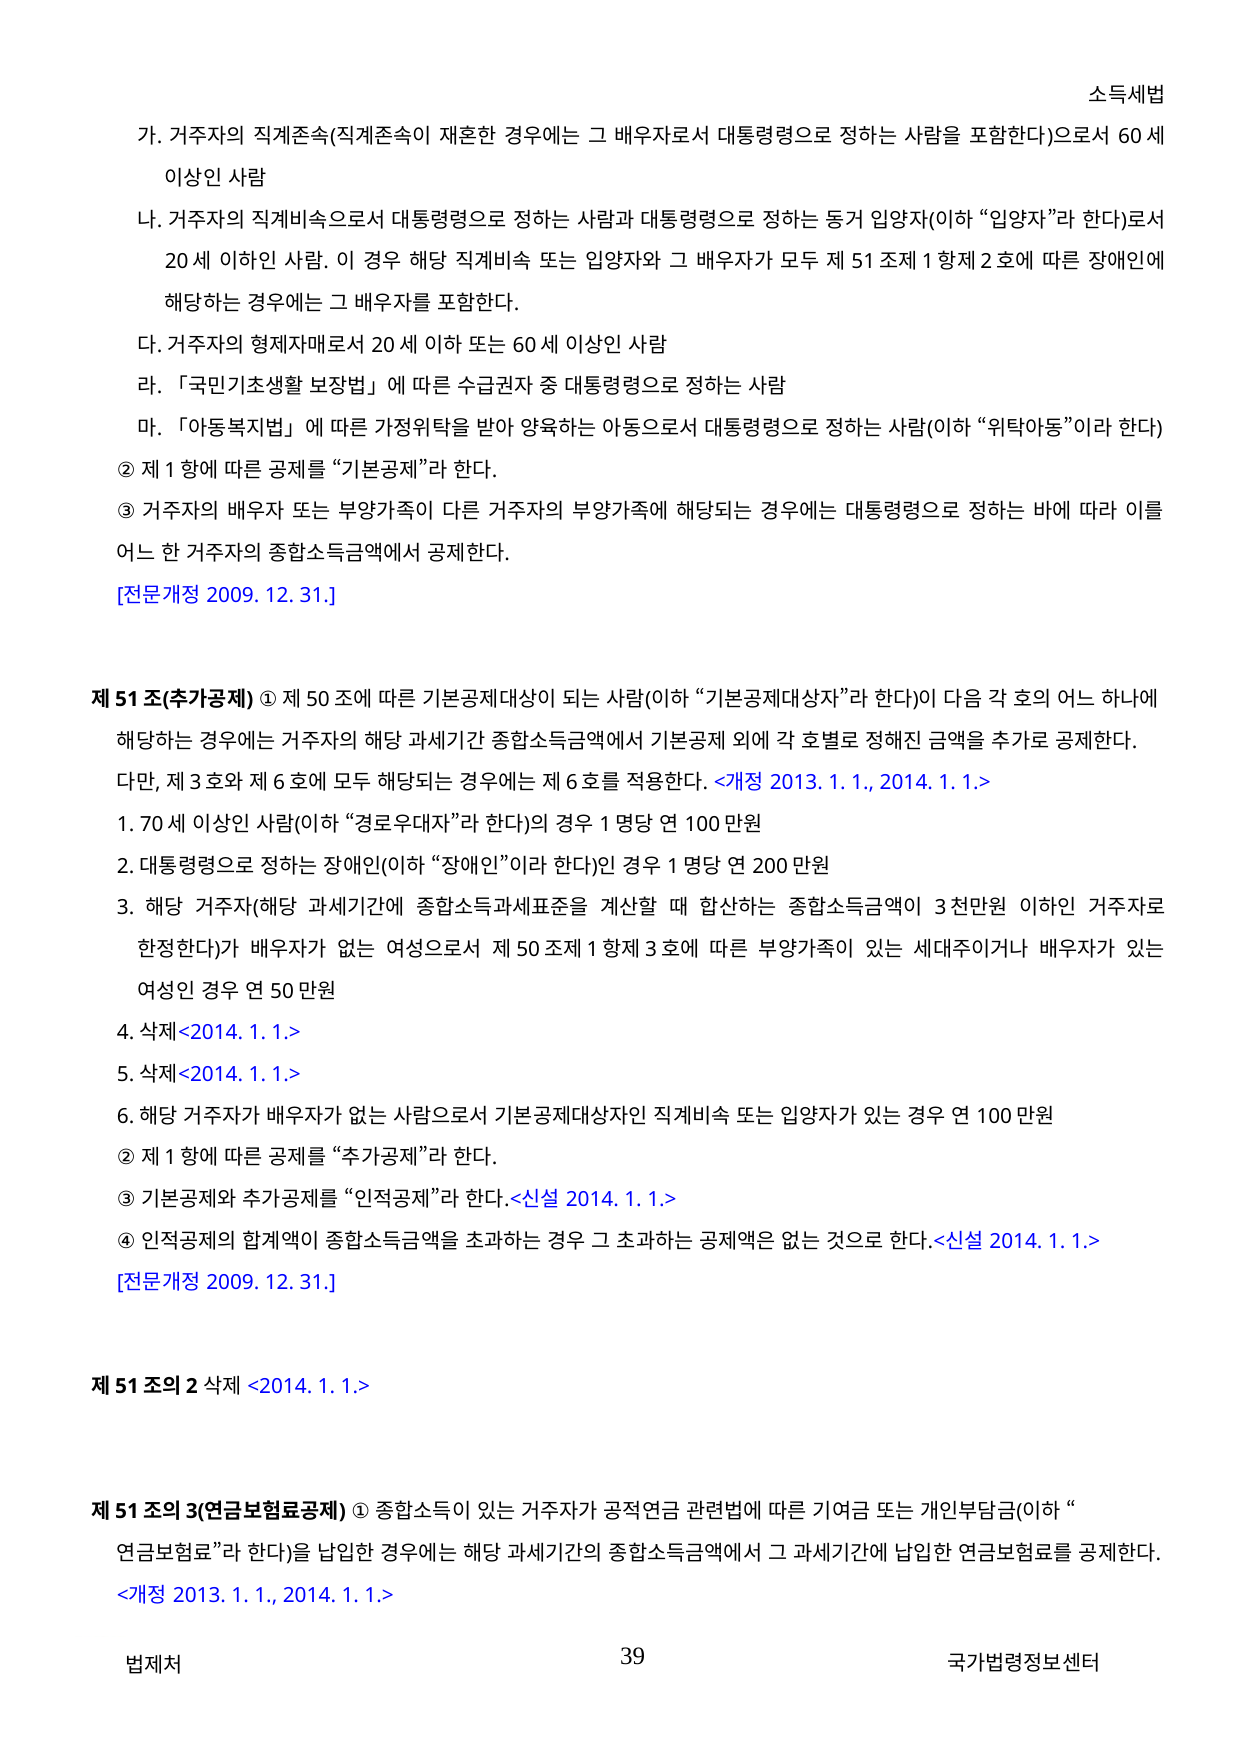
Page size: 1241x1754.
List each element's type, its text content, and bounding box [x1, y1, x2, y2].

text 2. 대통령령으로 정하는 장애인(이하 “장애인”이라 한다)인 경우 1명당 연 200만원 [117, 837, 1165, 879]
text 다. 거주자의 형제자매로서 20세 이하 또는 60세 이상인 사람 [137, 317, 1165, 358]
text 4. 삭제<2014. 1. 1.> [117, 1004, 1165, 1046]
text 제51조의3(연금보험료공제) ① 종합소득이 있는 거주자가 공적연금 관련법에 따른 기여금 또는 개인부담금(이하 “연금보험료”라 한다)을 납입한 경우에는 해당 과세기간의 종합소득금액에서 그 과세기간에 납입한 연금보험료를 공제한다. <개정 2013. 1. 1., 2014. 1. 1.> [92, 1483, 1165, 1608]
text 1. 70세 이상인 사람(이하 “경로우대자”라 한다)의 경우 1명당 연 100만원 [117, 796, 1165, 837]
text [전문개정 2009. 12. 31.] [117, 567, 1165, 608]
text ② 제1항에 따른 공제를 “추가공제”라 한다. [117, 1129, 1165, 1171]
text ④ 인적공제의 합계액이 종합소득금액을 초과하는 경우 그 초과하는 공제액은 없는 것으로 한다.<신설 2014. 1. 1.> [117, 1212, 1165, 1254]
text 3. 해당 거주자(해당 과세기간에 종합소득과세표준을 계산할 때 합산하는 종합소득금액이 3천만원 이하인 거주자로 한정한다)가 배우자가 없는 여성으로서 제50조제1항제3호에 따른 부양가족이 있는 세대주이거나 배우자가 있는 여성인 경우 연 50만원 [117, 879, 1165, 1004]
text ③ 거주자의 배우자 또는 부양가족이 다른 거주자의 부양가족에 해당되는 경우에는 대통령령으로 정하는 바에 따라 이를 어느 한 거주자의 종합소득금액에서 공제한다. [117, 483, 1165, 567]
text 가. 거주자의 직계존속(직계존속이 재혼한 경우에는 그 배우자로서 대통령령으로 정하는 사람을 포함한다)으로서 60세 이상인 사람 [137, 108, 1165, 192]
text 나. 거주자의 직계비속으로서 대통령령으로 정하는 사람과 대통령령으로 정하는 동거 입양자(이하 “입양자”라 한다)로서 20세 이하인 사람. 이 경우 해당 직계비속 또는 입양자와 그 배우자가 모두 제51조제1항제2호에 따른 장애인에 해당하는 경우에는 그 배우자를 포함한다. [137, 192, 1165, 317]
text 마. 「아동복지법」에 따른 가정위탁을 받아 양육하는 아동으로서 대통령령으로 정하는 사람(이하 “위탁아동”이라 한다) [137, 400, 1165, 442]
text ② 제1항에 따른 공제를 “기본공제”라 한다. [117, 442, 1165, 483]
text 6. 해당 거주자가 배우자가 없는 사람으로서 기본공제대상자인 직계비속 또는 입양자가 있는 경우 연 100만원 [117, 1087, 1165, 1129]
text 제51조(추가공제) ① 제50조에 따른 기본공제대상이 되는 사람(이하 “기본공제대상자”라 한다)이 다음 각 호의 어느 하나에 해당하는 경우에는 거주자의 해당 과세기간 종합소득금액에서 기본공제 외에 각 호별로 정해진 금액을 추가로 공제한다. 다만, 제3호와 제6호에 모두 해당되는 경우에는 제6호를 적용한다. <개정 2013. 1. 1., 2014. 1. 1.> [92, 671, 1165, 796]
text ③ 기본공제와 추가공제를 “인적공제”라 한다.<신설 2014. 1. 1.> [117, 1171, 1165, 1212]
text [전문개정 2009. 12. 31.] [117, 1254, 1165, 1296]
text 라. 「국민기초생활 보장법」에 따른 수급권자 중 대통령령으로 정하는 사람 [137, 358, 1165, 400]
text 5. 삭제<2014. 1. 1.> [117, 1046, 1165, 1087]
text 제51조의2 삭제 <2014. 1. 1.> [92, 1358, 1165, 1400]
